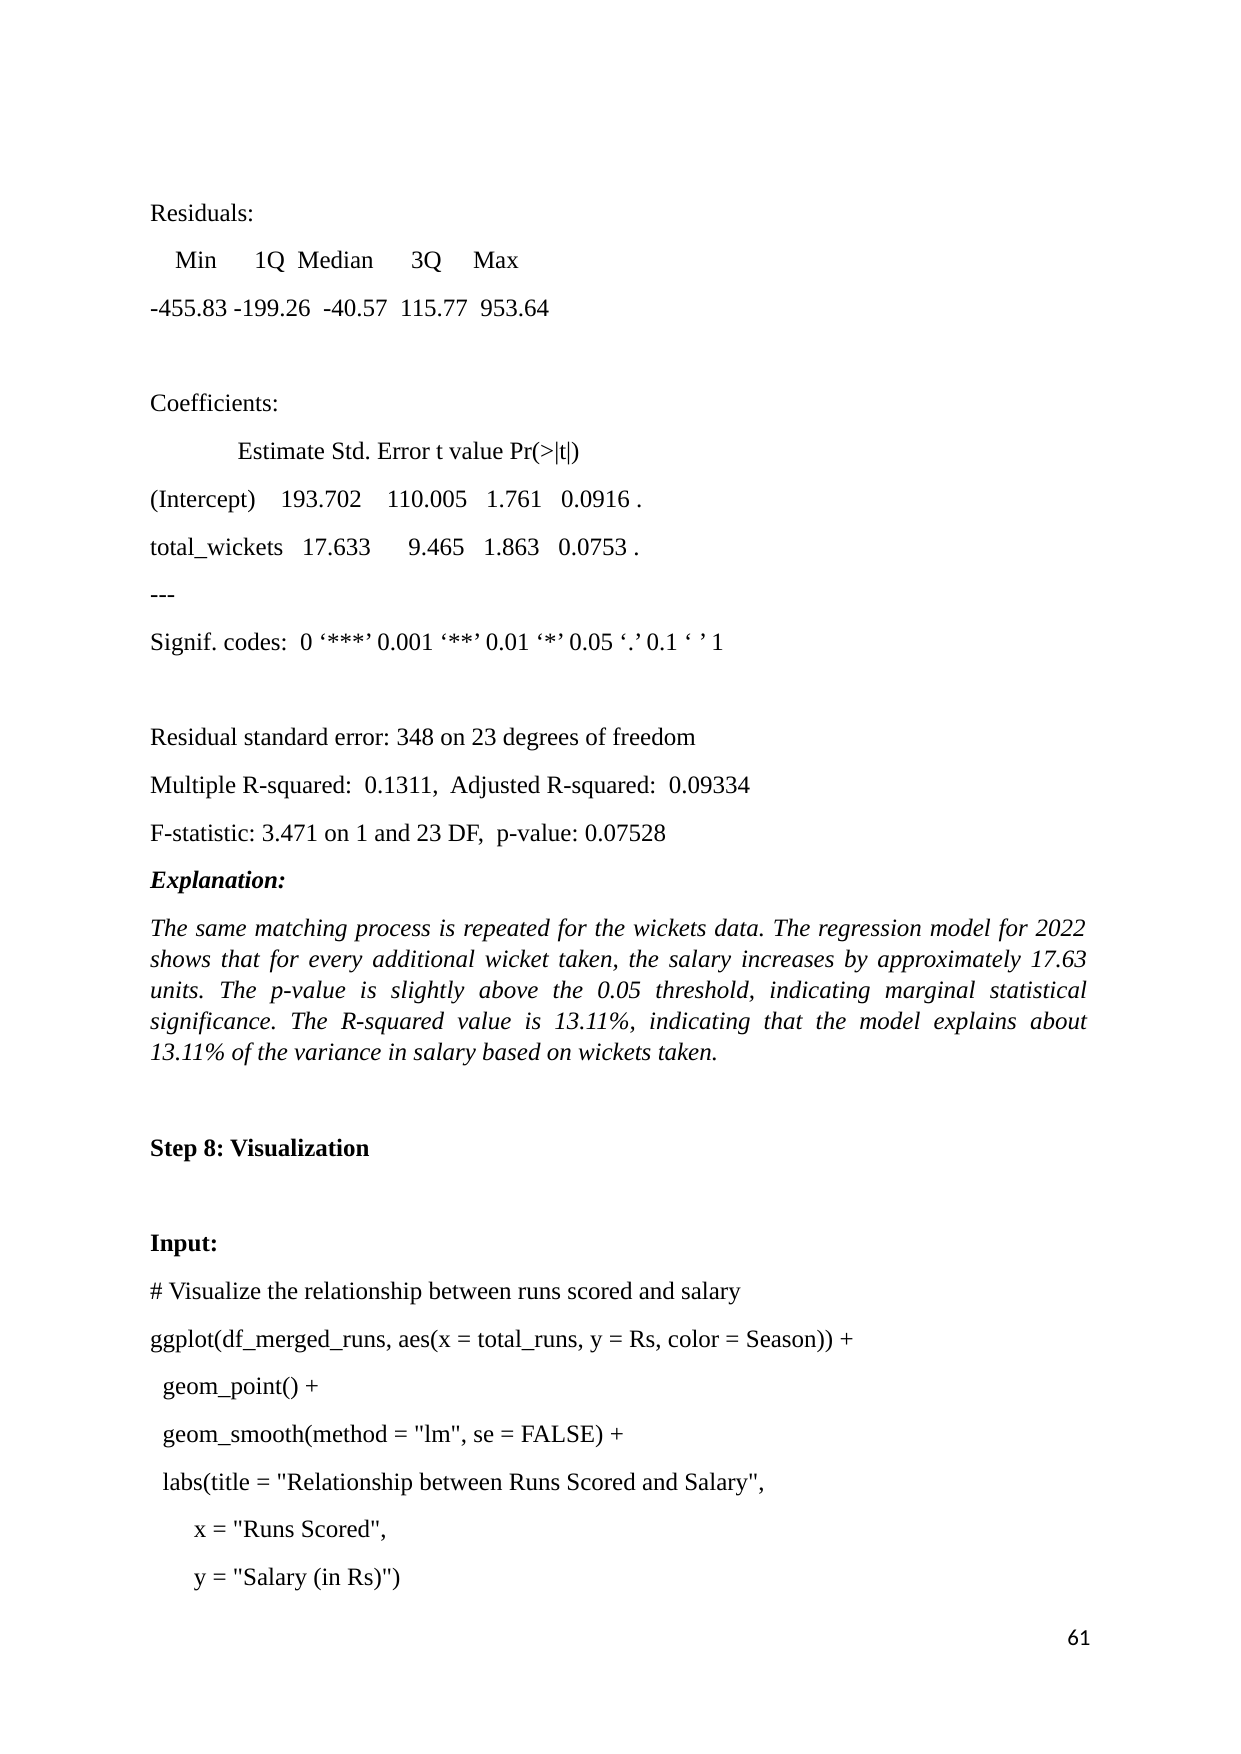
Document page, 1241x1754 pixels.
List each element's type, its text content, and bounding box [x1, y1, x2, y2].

text x = "Runs Scored", [150, 1514, 1090, 1543]
text Input: [150, 1228, 1090, 1257]
text Estimate Std. Error t value Pr(>|t|) [150, 436, 1090, 465]
text geom_point() + [150, 1371, 1090, 1400]
text Residuals: [150, 198, 1090, 226]
text labs(title = "Relationship between Runs Scored and Salary", [150, 1467, 1090, 1496]
text The same matching process is repeated for the wickets data. The regression model for 2022 shows that for every additional wicket taken, the salary increases by approximately 17.63 units. The p-value is slightly above the 0.05 threshold, indicating marginal statistical significance. The R-squared value is 13.11%, indicating that the model explains about 13.11% of the variance in salary based on wickets taken. [150, 913, 1090, 1066]
text y = "Salary (in Rs)") [150, 1562, 1090, 1591]
text Min 1Q Median 3Q Max [150, 245, 1090, 274]
text geom_smooth(method = "lm", se = FALSE) + [150, 1419, 1090, 1448]
text (Intercept) 193.702 110.005 1.761 0.0916 . [150, 484, 1090, 513]
text F-statistic: 3.471 on 1 and 23 DF, p-value: 0.07528 [150, 818, 1090, 847]
text Explanation: [150, 866, 1090, 894]
text # Visualize the relationship between runs scored and salary [150, 1276, 1090, 1305]
text -455.83 -199.26 -40.57 115.77 953.64 [150, 293, 1090, 322]
text Coefficients: [150, 388, 1090, 417]
text --- [150, 579, 1090, 608]
text Residual standard error: 348 on 23 degrees of freedom [150, 722, 1090, 751]
text Step 8: Visualization [150, 1133, 1090, 1162]
text ggplot(df_merged_runs, aes(x = total_runs, y = Rs, color = Season)) + [150, 1324, 1090, 1352]
text total_wickets 17.633 9.465 1.863 0.0753 . [150, 532, 1090, 560]
text Signif. codes: 0 ‘***’ 0.001 ‘**’ 0.01 ‘*’ 0.05 ‘.’ 0.1 ‘ ’ 1 [150, 627, 1090, 656]
text Multiple R-squared: 0.1311, Adjusted R-squared: 0.09334 [150, 770, 1090, 799]
